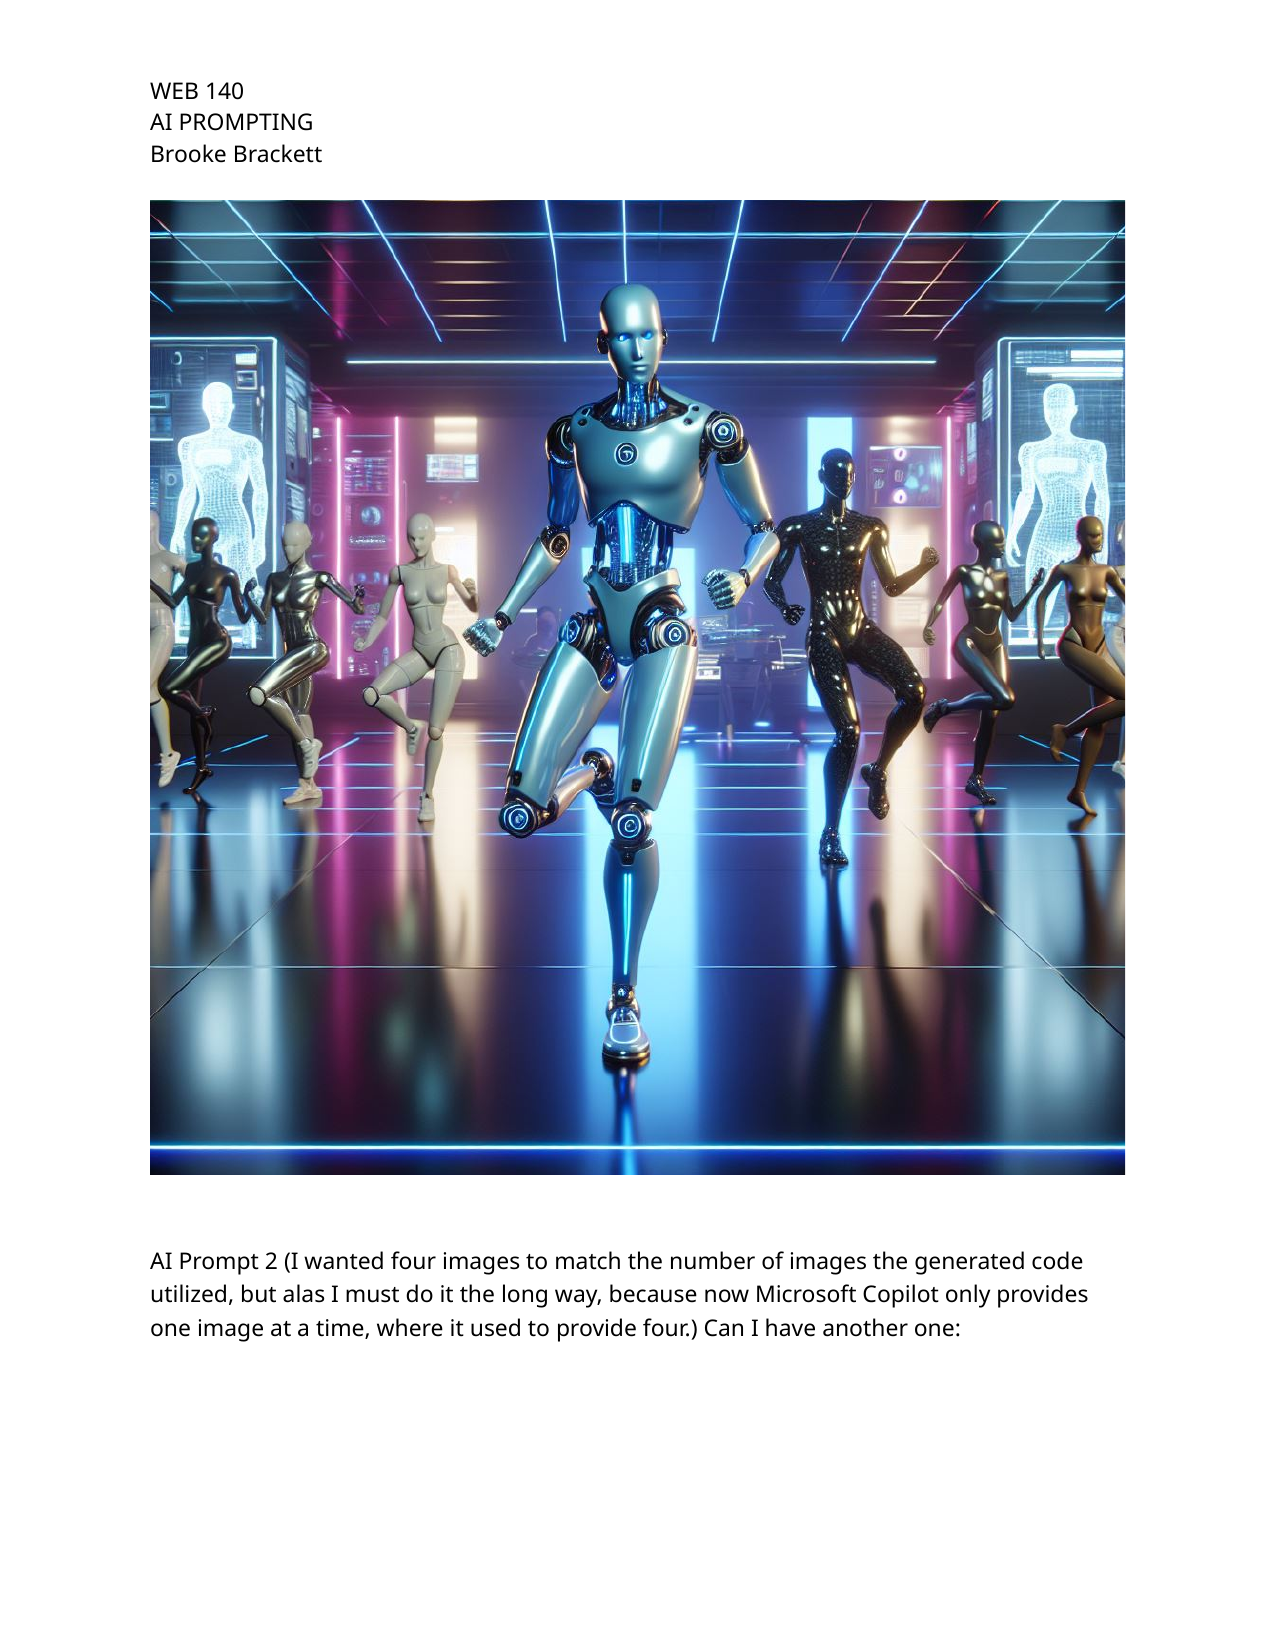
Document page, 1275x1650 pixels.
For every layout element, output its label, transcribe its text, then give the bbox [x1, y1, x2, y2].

picture [150, 200, 1125, 1175]
text AI Prompt 2 (I wanted four images to match the number of images the generated code utilized, but alas I must do it the long way, because now Microsoft Copilot only provides one image at a time, where it used to provide four.) Can I have another one: [150, 1244, 1125, 1343]
